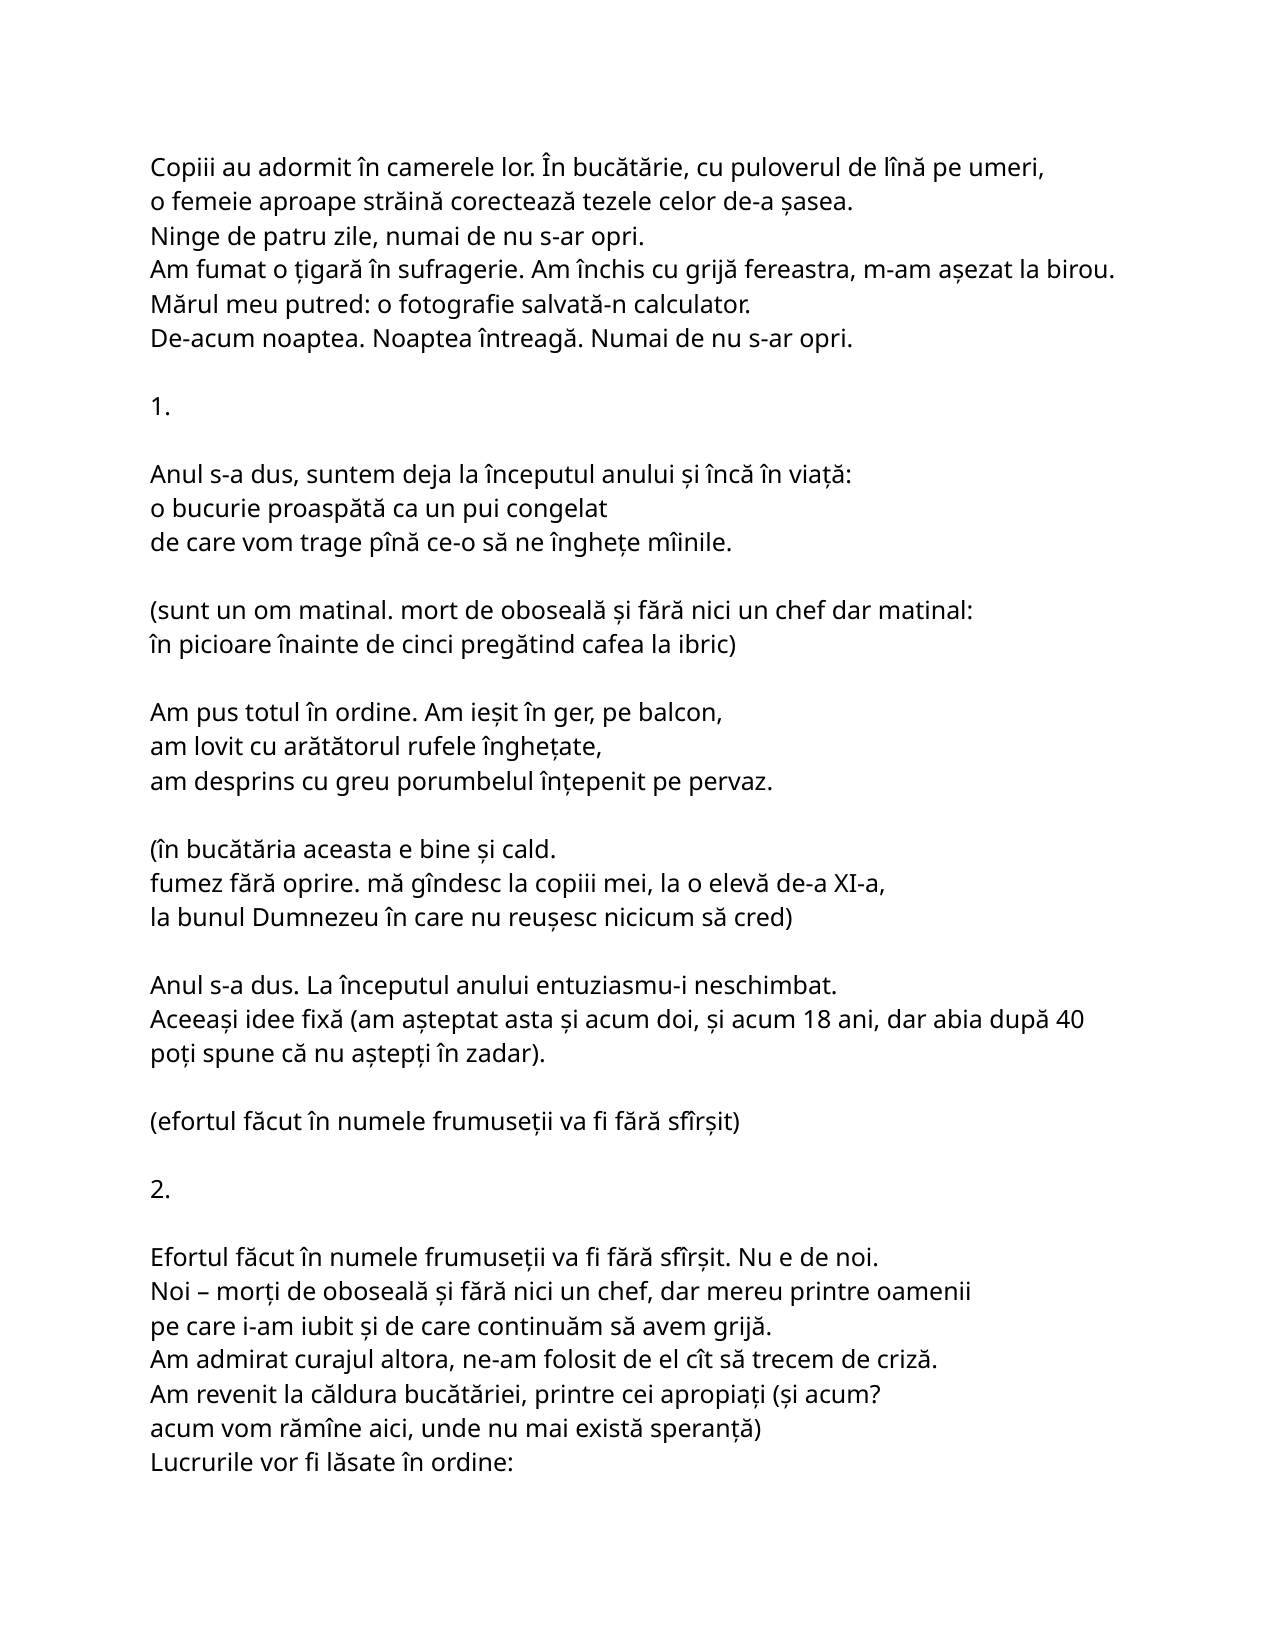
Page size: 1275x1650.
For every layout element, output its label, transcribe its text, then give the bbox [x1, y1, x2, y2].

text Anul s-a dus. La începutul anului entuziasmu-i neschimbat. [150, 967, 1125, 1002]
text în picioare înainte de cinci pregătind cafea la ibric) [150, 627, 1125, 661]
text pe care i-am iubit și de care continuăm să avem grijă. [150, 1308, 1125, 1342]
text Aceeași idee fixă (am așteptat asta și acum doi, și acum 18 ani, dar abia după 40 [150, 1002, 1125, 1036]
text (în bucătăria aceasta e bine și cald. [150, 831, 1125, 865]
text am lovit cu arătătorul rufele înghețate, [150, 729, 1125, 763]
text de care vom trage pînă ce-o să ne înghețe mîinile. [150, 525, 1125, 559]
text poți spune că nu aștepți în zadar). [150, 1036, 1125, 1070]
text (efortul făcut în numele frumuseții va fi fără sfîrșit) [150, 1104, 1125, 1138]
text Ninge de patru zile, numai de nu s-ar opri. [150, 218, 1125, 252]
text De-acum noaptea. Noaptea întreagă. Numai de nu s-ar opri. [150, 320, 1125, 354]
text (sunt un om matinal. mort de oboseală și fără nici un chef dar matinal: [150, 593, 1125, 627]
text 2. [150, 1172, 1125, 1206]
text Noi – morți de oboseală și fără nici un chef, dar mereu printre oamenii [150, 1274, 1125, 1308]
text Copiii au adormit în camerele lor. În bucătărie, cu puloverul de lînă pe umeri, [150, 150, 1125, 184]
text o bucurie proaspătă ca un pui congelat [150, 491, 1125, 525]
text o femeie aproape străină corectează tezele celor de-a șasea. [150, 184, 1125, 218]
text Mărul meu putred: o fotografie salvată-n calculator. [150, 286, 1125, 320]
text am desprins cu greu porumbelul înțepenit pe pervaz. [150, 763, 1125, 797]
text la bunul Dumnezeu în care nu reușesc nicicum să cred) [150, 899, 1125, 933]
text Am fumat o țigară în sufragerie. Am închis cu grijă fereastra, m-am așezat la birou. [150, 252, 1125, 286]
text fumez fără oprire. mă gîndesc la copiii mei, la o elevă de-a XI-a, [150, 865, 1125, 899]
text 1. [150, 388, 1125, 422]
text Anul s-a dus, suntem deja la începutul anului și încă în viață: [150, 457, 1125, 491]
text Am revenit la căldura bucătăriei, printre cei apropiați (și acum? [150, 1376, 1125, 1410]
text Lucrurile vor fi lăsate în ordine: [150, 1444, 1125, 1478]
text Am admirat curajul altora, ne-am folosit de el cît să trecem de criză. [150, 1342, 1125, 1376]
text Efortul făcut în numele frumuseții va fi fără sfîrșit. Nu e de noi. [150, 1240, 1125, 1274]
text Am pus totul în ordine. Am ieșit în ger, pe balcon, [150, 695, 1125, 729]
text acum vom rămîne aici, unde nu mai există speranță) [150, 1410, 1125, 1444]
